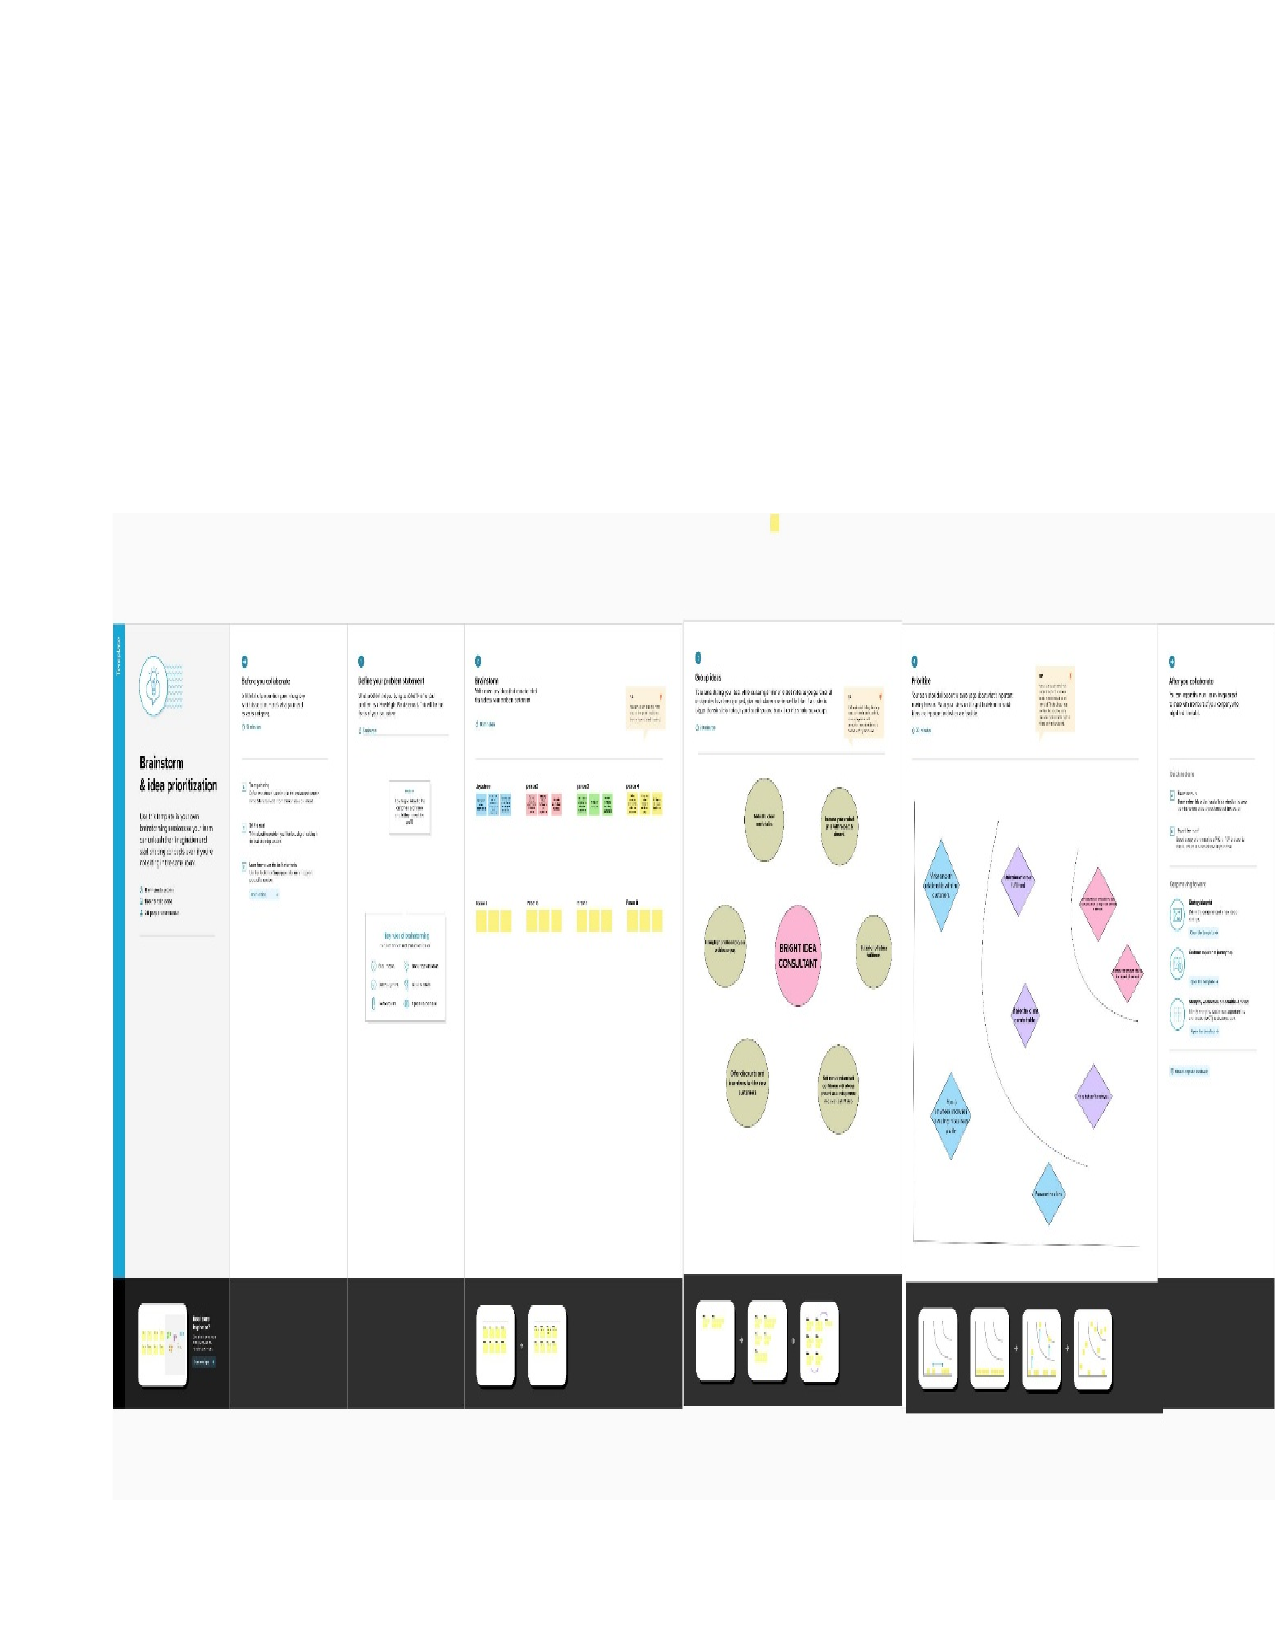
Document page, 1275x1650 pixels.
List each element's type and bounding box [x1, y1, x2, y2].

picture [112, 513, 1275, 1500]
